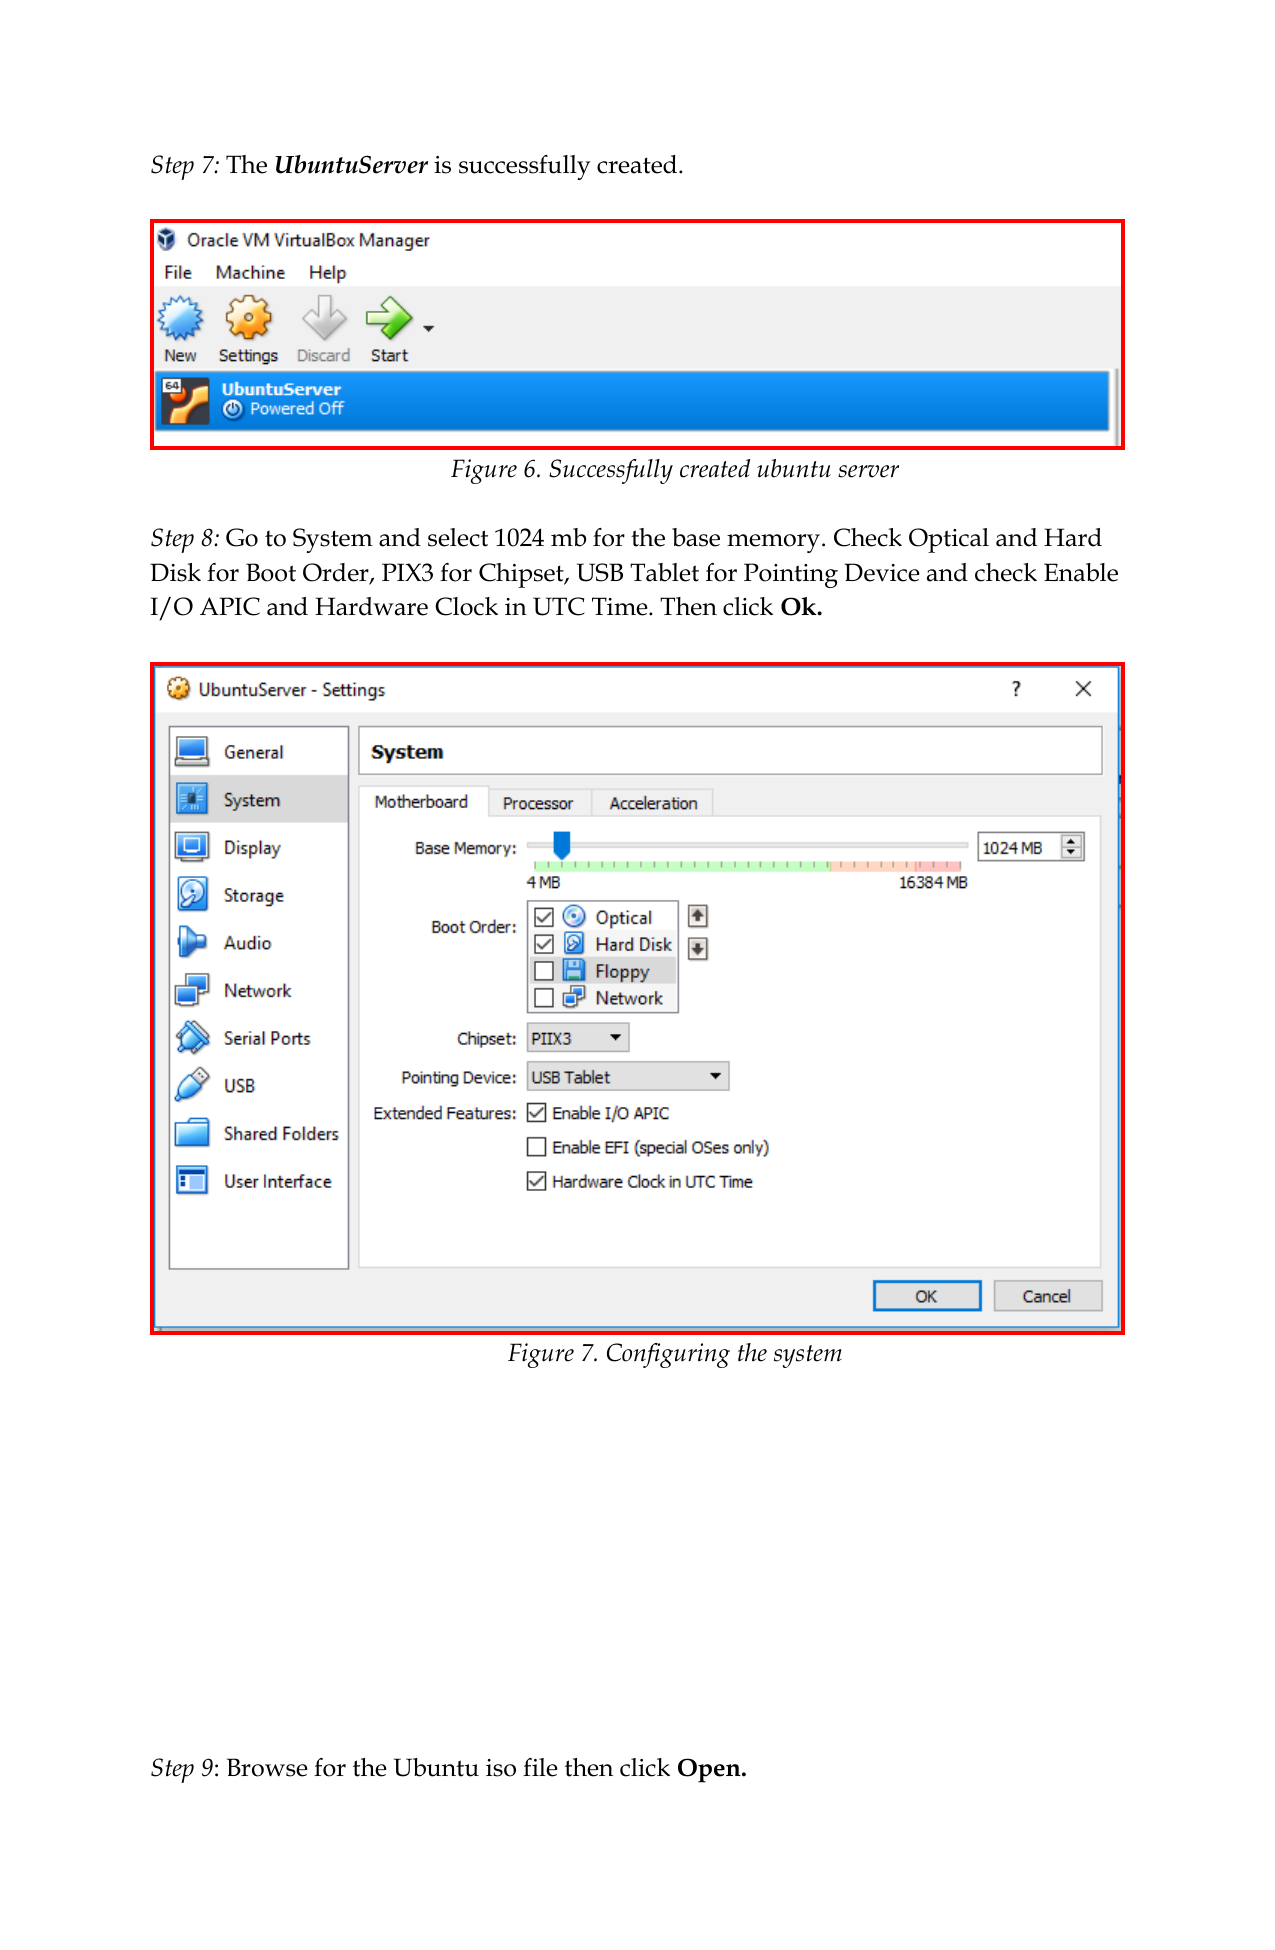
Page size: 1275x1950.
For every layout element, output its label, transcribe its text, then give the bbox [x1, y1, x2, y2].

text Figure 6. Successfully created ubuntu server [225, 454, 1125, 484]
text Step 8: Go to System and select 1024 mb for the base memory. Check Optical and Hard Disk for Boot Order, PIX3 for Chipset, USB Tablet for Pointing Device and check Enable I/O APIC and Hardware Clock in UTC Time. Then click Ok. [150, 523, 1125, 623]
text Figure 7. Configuring the system [225, 1338, 1125, 1369]
picture [154, 223, 1121, 446]
text Step 7: The UbuntuServer is successfully created. [150, 150, 1125, 180]
text Step 9: Browse for the Ubuntu iso file then click Open. [150, 1753, 1125, 1784]
picture [154, 666, 1121, 1331]
